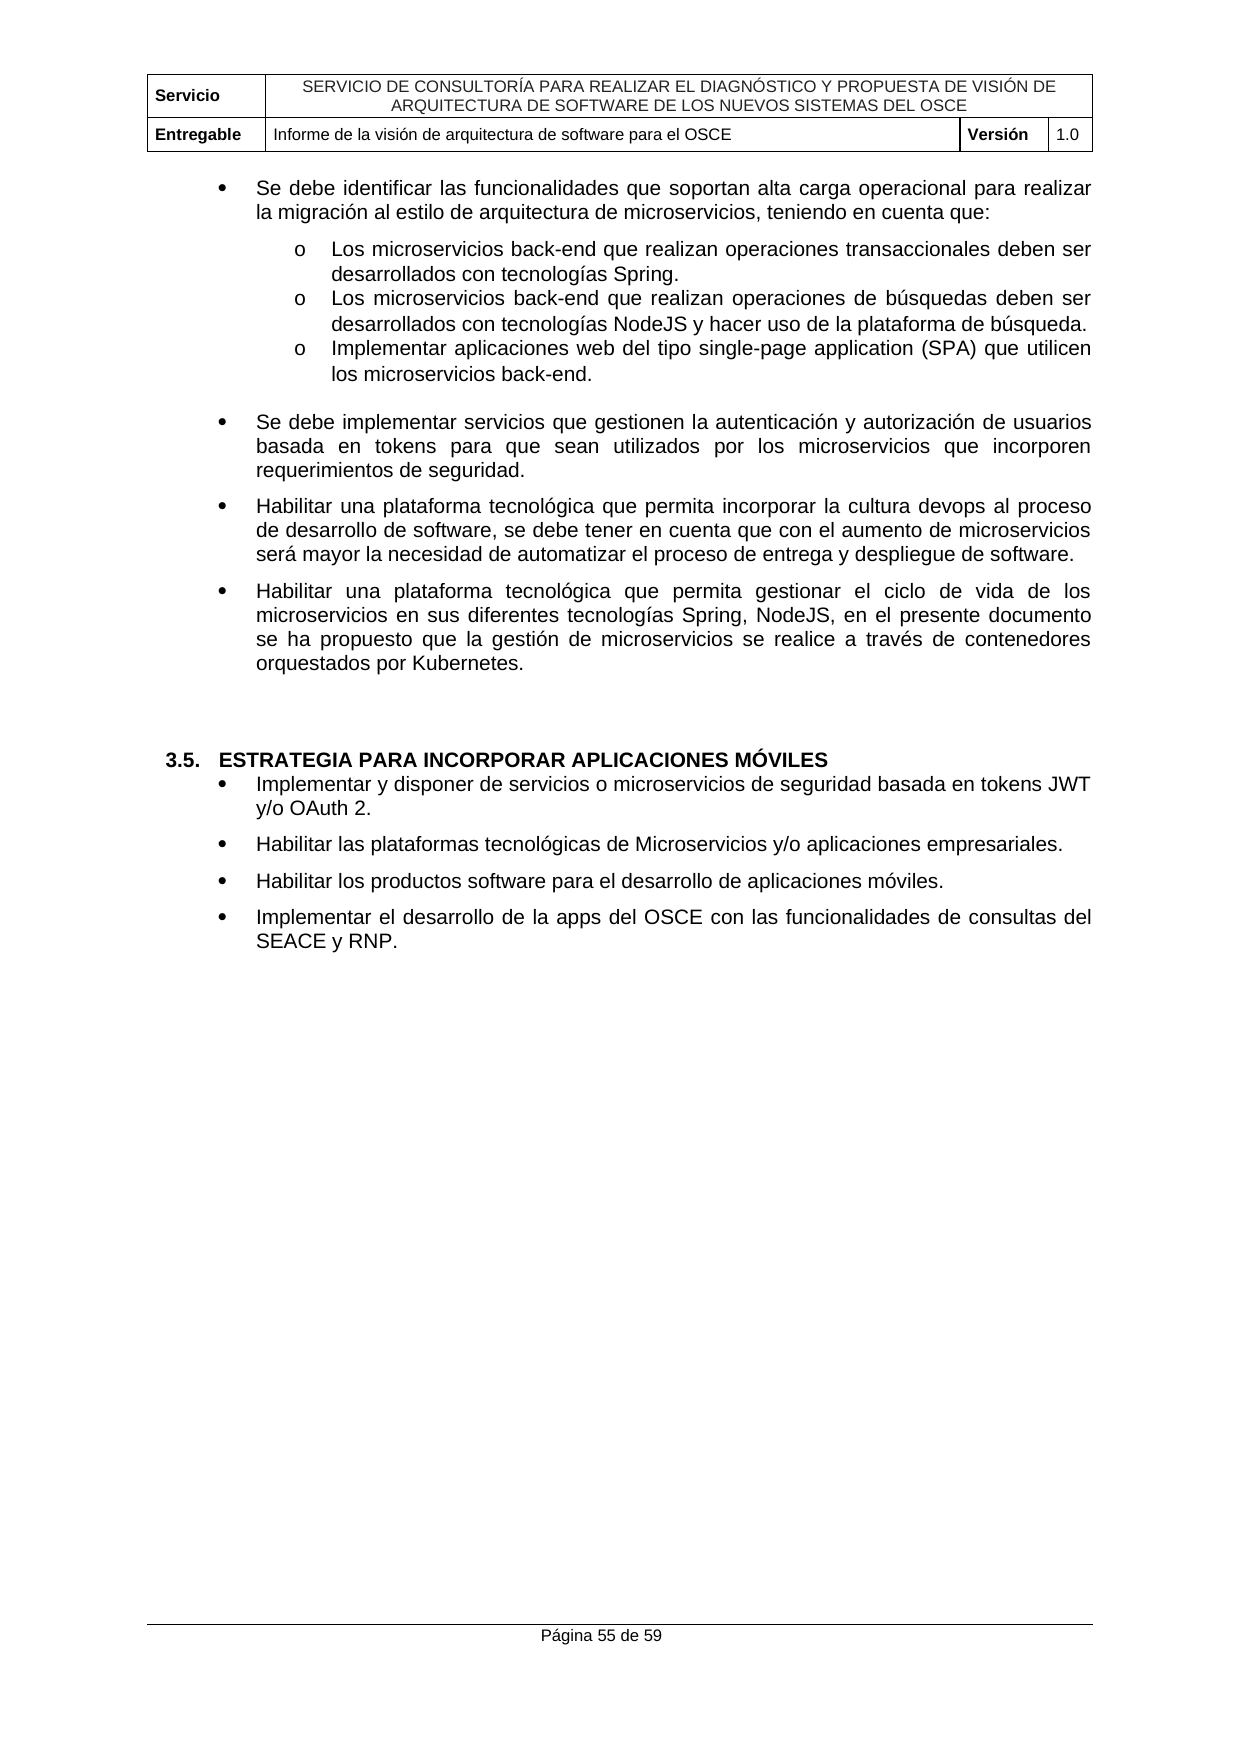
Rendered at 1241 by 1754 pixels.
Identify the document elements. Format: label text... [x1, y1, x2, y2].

list Se debe identificar las funcionalidades que soportan alta carga operacional para realizar la migración al estilo de arquitectura de microservicios, teniendo en cuenta que: [218, 176, 1092, 224]
list ESTRATEGIA PARA INCORPORAR APLICACIONES MÓVILES [165, 748, 1092, 772]
list Implementar aplicaciones web del tipo single-page application (SPA) que utilicen los microservicios back-end. [293, 336, 1092, 386]
list Habilitar una plataforma tecnológica que permita gestionar el ciclo de vida de los microservicios en sus diferentes tecnologías Spring, NodeJS, en el presente documento se ha propuesto que la gestión de microservicios se realice a través de contenedores orquestados por Kubernetes. [218, 579, 1092, 675]
list Los microservicios back-end que realizan operaciones de búsquedas deben ser desarrollados con tecnologías NodeJS y hacer uso de la plataforma de búsqueda. [293, 286, 1092, 336]
list Se debe implementar servicios que gestionen la autenticación y autorización de usuarios basada en tokens para que sean utilizados por los microservicios que incorporen requerimientos de seguridad. [218, 410, 1092, 482]
list Los microservicios back-end que realizan operaciones transaccionales deben ser desarrollados con tecnologías Spring. [293, 236, 1092, 286]
list Implementar y disponer de servicios o microservicios de seguridad basada en tokens JWT y/o OAuth 2. [218, 772, 1092, 819]
list Implementar el desarrollo de la apps del OSCE con las funcionalidades de consultas del SEACE y RNP. [218, 905, 1092, 953]
list Habilitar los productos software para el desarrollo de aplicaciones móviles. [218, 869, 1092, 893]
list Habilitar una plataforma tecnológica que permita incorporar la cultura devops al proceso de desarrollo de software, se debe tener en cuenta que con el aumento de microservicios será mayor la necesidad de automatizar el proceso de entrega y despliegue de software. [218, 494, 1092, 566]
list Habilitar las plataformas tecnológicas de Microservicios y/o aplicaciones empresariales. [218, 832, 1092, 856]
